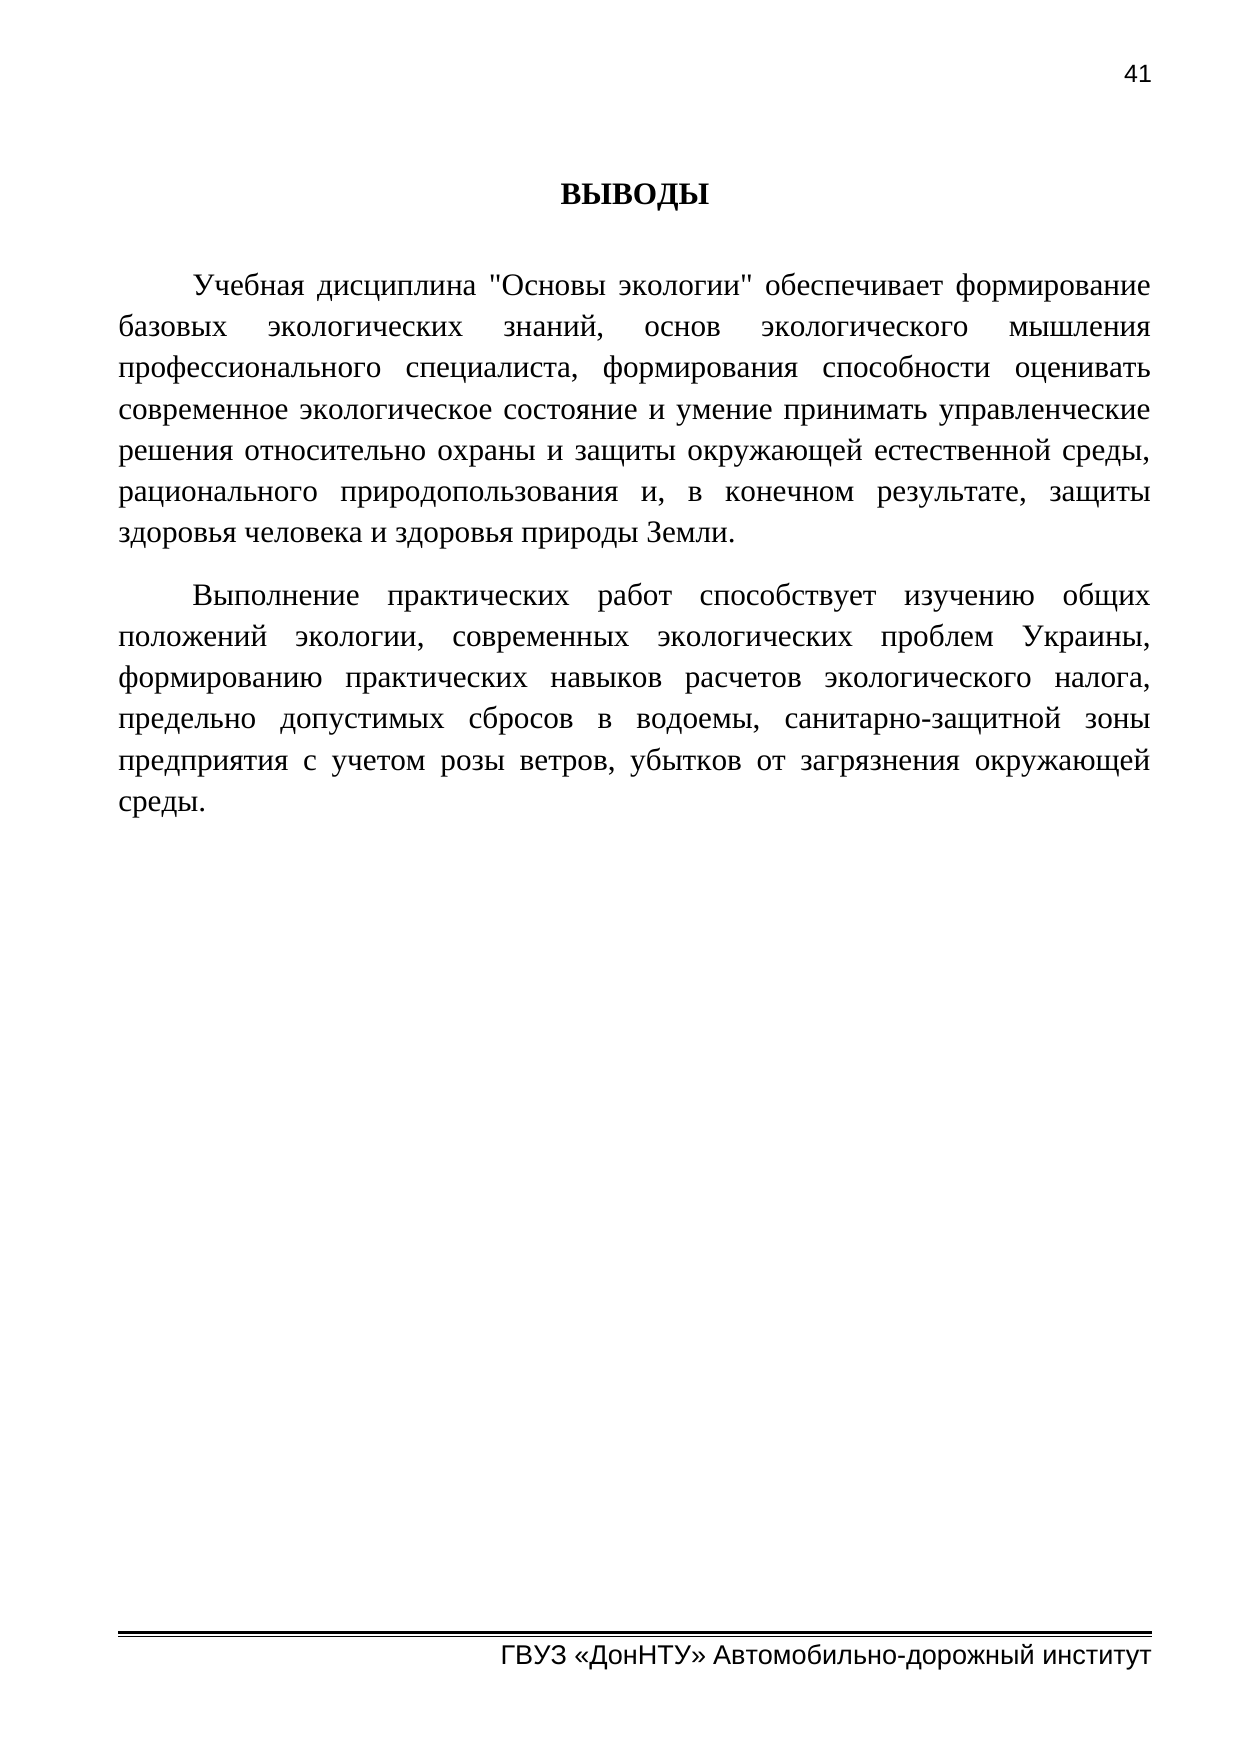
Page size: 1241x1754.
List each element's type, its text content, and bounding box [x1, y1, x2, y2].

subtitle ВЫВОДЫ [118, 175, 1152, 211]
text Учебная дисциплина "Основы экологии" обеспечивает формирование базовых экологических знаний, основ экологического мышления профессионального специалиста, формирования способности оценивать современное экологическое состояние и умение принимать управленческие решения относительно охраны и защиты окружающей естественной среды, рационального природопользования и, в конечном результате, защиты здоровья человека и здоровья природы Земли. [118, 266, 1152, 550]
text Выполнение практических работ способствует изучению общих положений экологии, современных экологических проблем Украины, формированию практических навыков расчетов экологического налога, предельно допустимых сбросов в водоемы, санитарно-защитной зоны предприятия с учетом розы ветров, убытков от загрязнения окружающей среды. [118, 576, 1152, 818]
